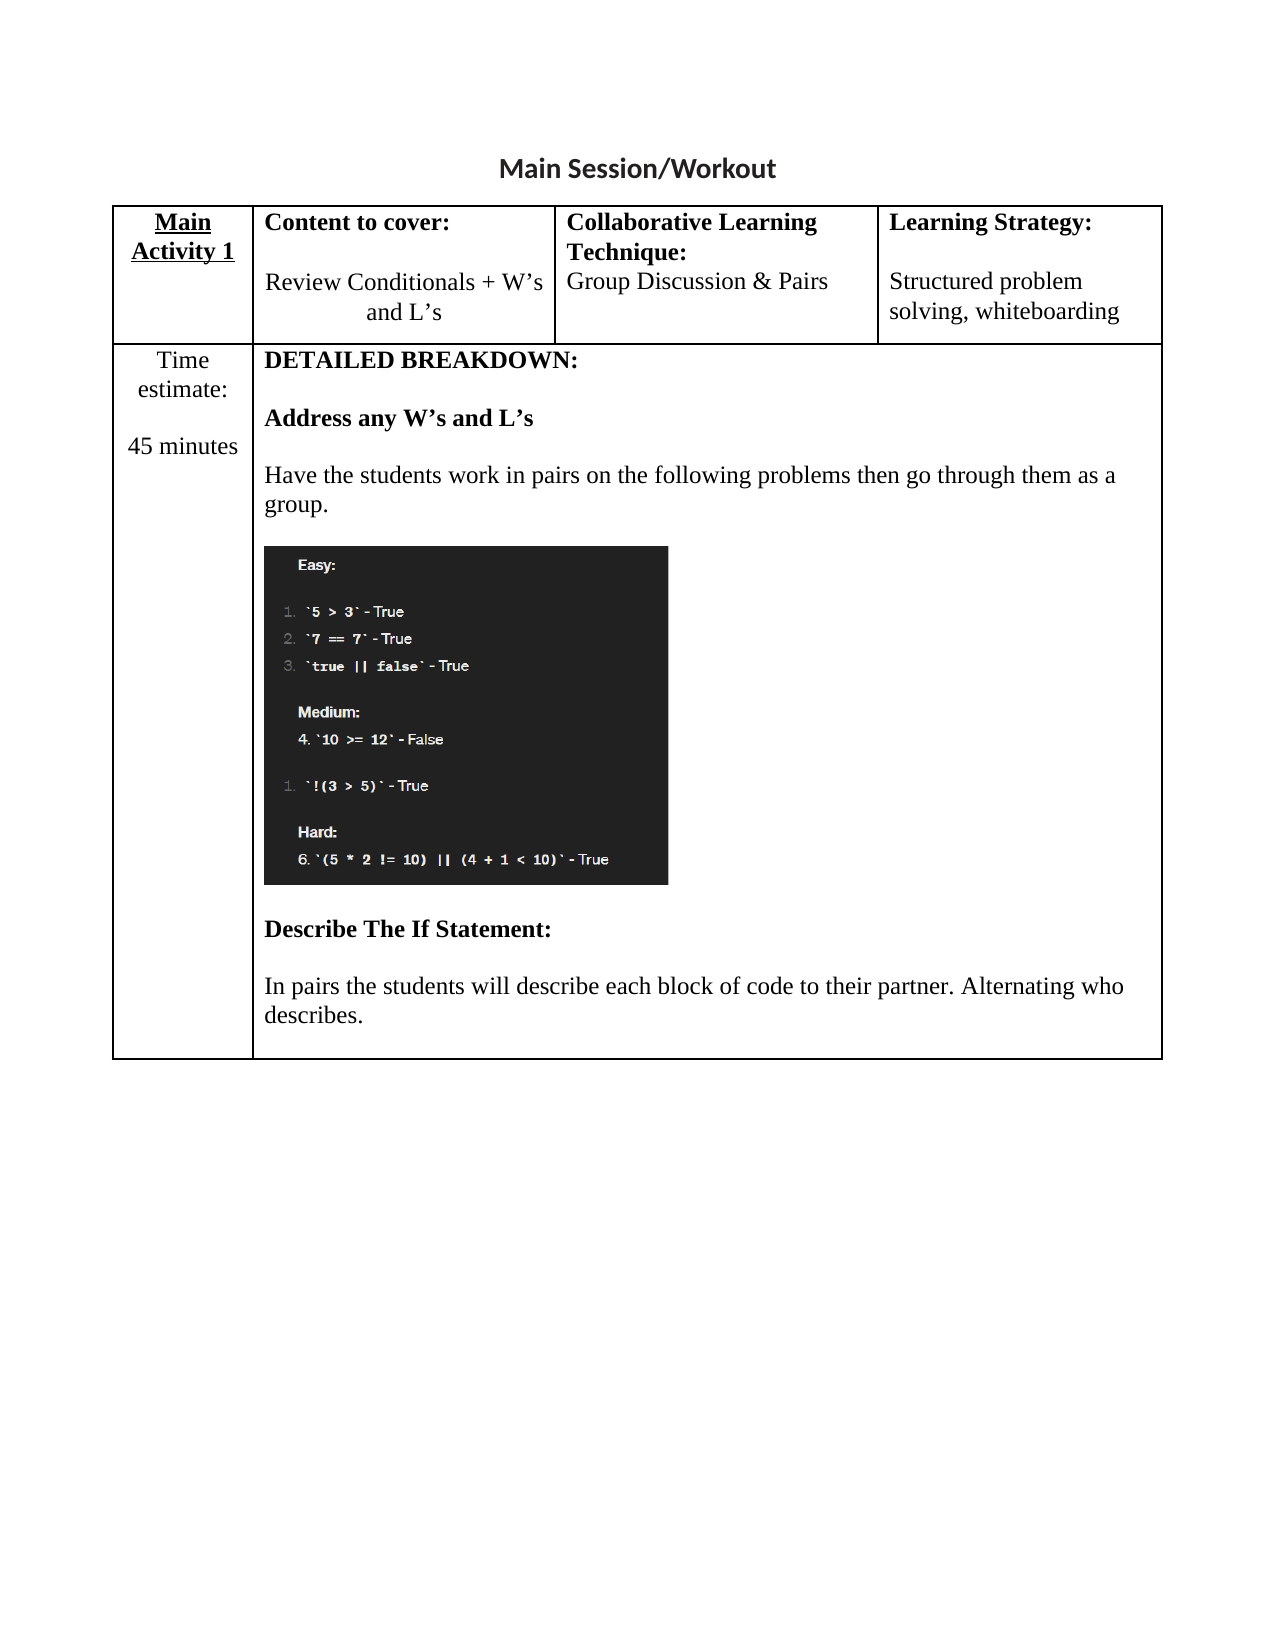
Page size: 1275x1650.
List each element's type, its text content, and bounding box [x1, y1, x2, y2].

table_header Main Activity 1 [114, 207, 252, 343]
table_cell DETAILED BREAKDOWN: Address any W’s and L’s Have the students work in pairs on the following problems then go through them as a group. Describe The If Statement: In pairs the students will describe each block of code to their partner. Alternating who describes. Take a 15-minute break [254, 345, 1161, 1057]
picture [264, 546, 669, 885]
table_cell Time estimate: 45 minutes [114, 345, 252, 1057]
table_header Content to cover: Review Conditionals + W’s and L’s [254, 207, 554, 343]
table_header Collaborative Learning Technique: Group Discussion & Pairs [556, 207, 877, 343]
text Main Session/Workout [150, 150, 1125, 186]
table_header Learning Strategy: Structured problem solving, whiteboarding [879, 207, 1161, 343]
